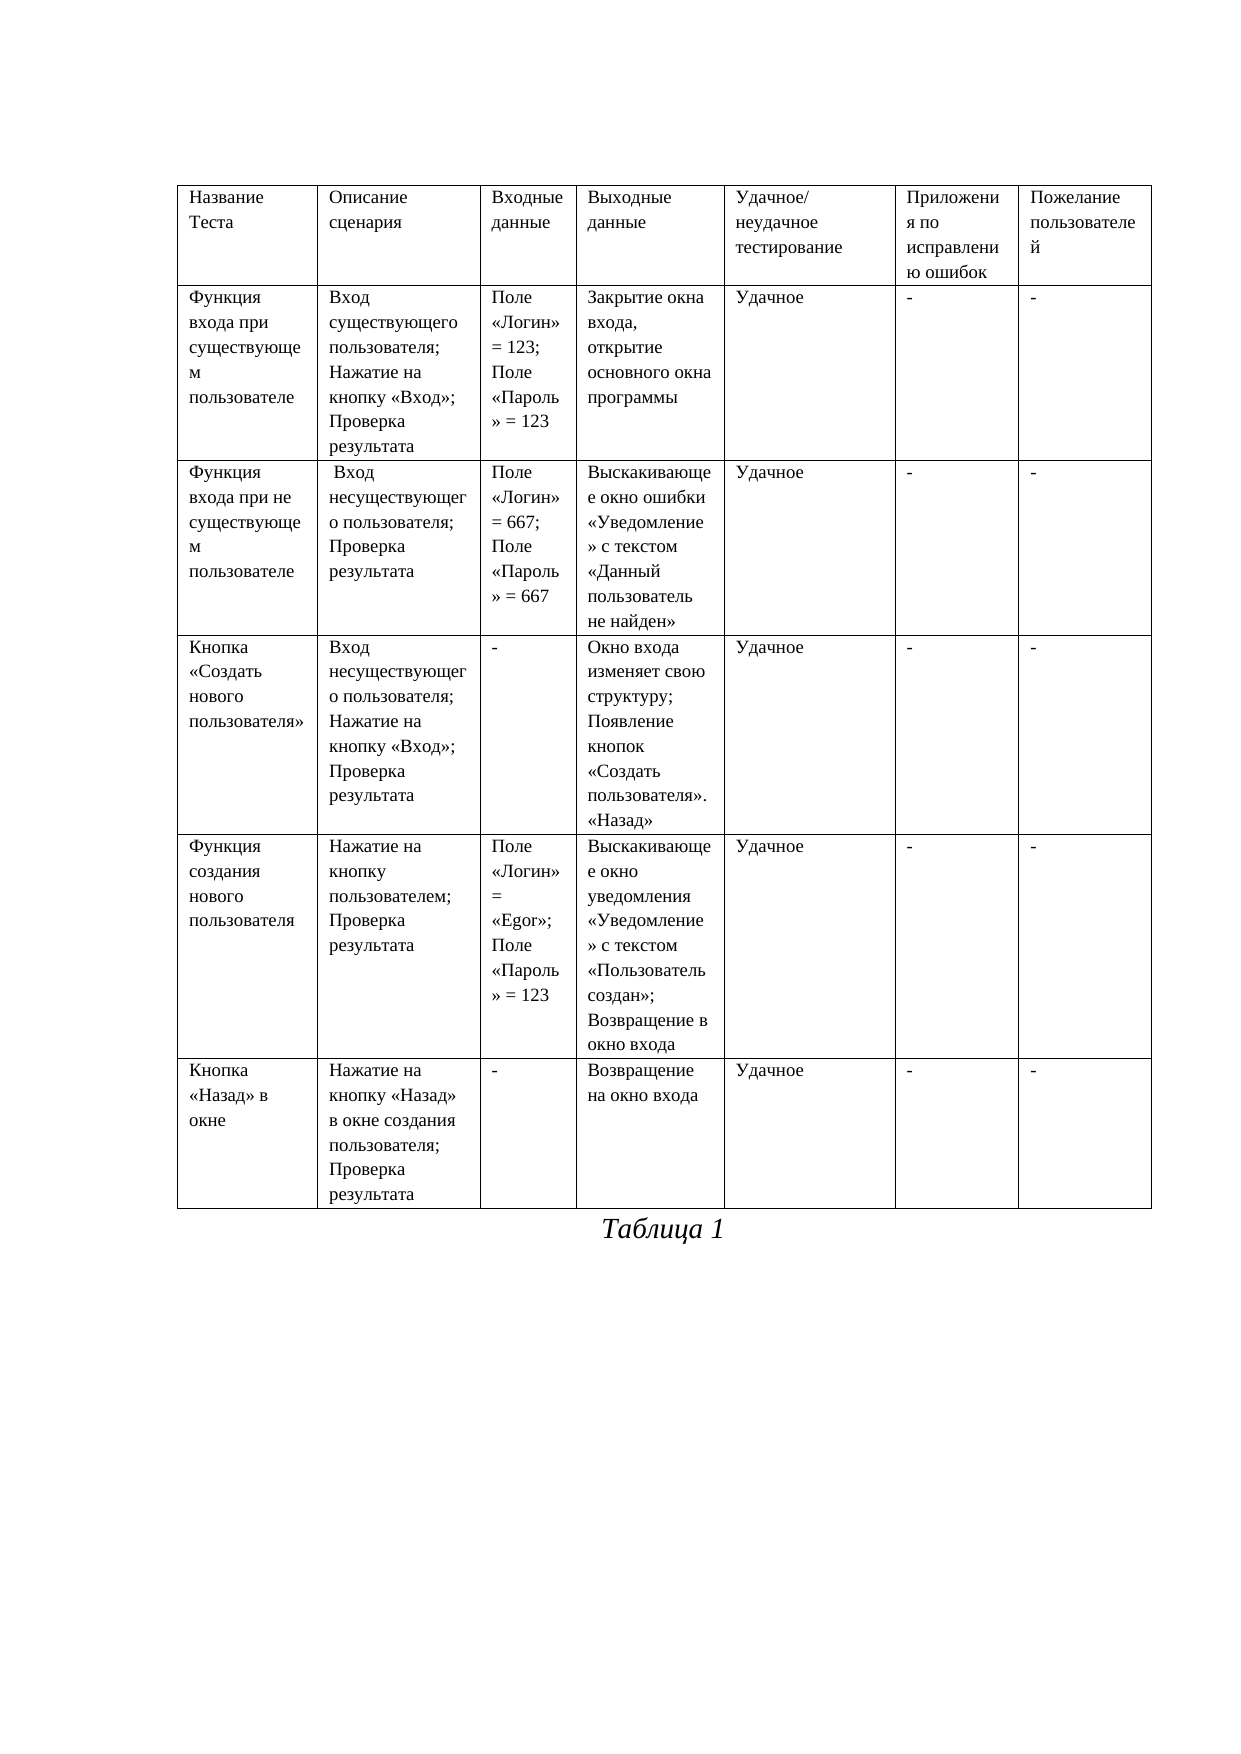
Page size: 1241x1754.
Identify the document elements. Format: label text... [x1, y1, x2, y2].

table_header Описание сценария [318, 186, 480, 285]
table_header Пожелание пользователей [1019, 186, 1151, 285]
table_header Удачное/неудачное тестирование [725, 186, 895, 285]
table_cell - [1019, 1059, 1151, 1208]
table_cell - [481, 636, 576, 834]
table_cell Закрытие окна входа, открытие основного окна программы [577, 286, 724, 460]
table_cell Функция входа при существующем пользователе [178, 286, 317, 460]
table_header Название Теста [178, 186, 317, 285]
table_cell Поле «Логин» = 667; Поле «Пароль» = 667 [481, 461, 576, 634]
table_header Входные данные [481, 186, 576, 285]
table_cell Поле «Логин» = 123; Поле «Пароль» = 123 [481, 286, 576, 460]
table_cell Вход существующего пользователя; Нажатие на кнопку «Вход»; Проверка результата [318, 286, 480, 460]
table_cell Удачное [725, 461, 895, 634]
table_cell - [1019, 286, 1151, 460]
table_header Выходные данные [577, 186, 724, 285]
table_cell Поле «Логин» = «Egor»; Поле «Пароль» = 123 [481, 835, 576, 1058]
table_cell Кнопка «Назад» в окне [178, 1059, 317, 1208]
table_cell - [1019, 461, 1151, 634]
table_cell - [896, 636, 1018, 834]
table_cell - [1019, 835, 1151, 1058]
table_cell - [896, 1059, 1018, 1208]
table_cell Удачное [725, 636, 895, 834]
table_cell Выскакивающее окно уведомления «Уведомление» с текстом «Пользователь создан»; Возвращение в окно входа [577, 835, 724, 1058]
table_cell Вход несуществующего пользователя; Проверка результата [318, 461, 480, 634]
table_cell Нажатие на кнопку «Назад» в окне создания пользователя; Проверка результата [318, 1059, 480, 1208]
table_header Приложения по исправлению ошибок [896, 186, 1018, 285]
table_cell Удачное [725, 286, 895, 460]
table_cell Возвращение на окно входа [577, 1059, 724, 1208]
table_cell Нажатие на кнопку пользователем; Проверка результата [318, 835, 480, 1058]
table_cell Кнопка «Создать нового пользователя» [178, 636, 317, 834]
table_cell - [896, 286, 1018, 460]
table_cell Выскакивающее окно ошибки «Уведомление» с текстом «Данный пользователь не найден» [577, 461, 724, 634]
table_cell Удачное [725, 1059, 895, 1208]
table_cell Удачное [725, 835, 895, 1058]
table_cell - [481, 1059, 576, 1208]
table_cell Окно входа изменяет свою структуру; Появление кнопок «Создать пользователя». «Назад» [577, 636, 724, 834]
table_cell Вход несуществующего пользователя; Нажатие на кнопку «Вход»; Проверка результата [318, 636, 480, 834]
table_cell - [1019, 636, 1151, 834]
table_cell - [896, 461, 1018, 634]
table_cell - [896, 835, 1018, 1058]
table_cell Функция создания нового пользователя [178, 835, 317, 1058]
table_cell Функция входа при не существующем пользователе [178, 461, 317, 634]
